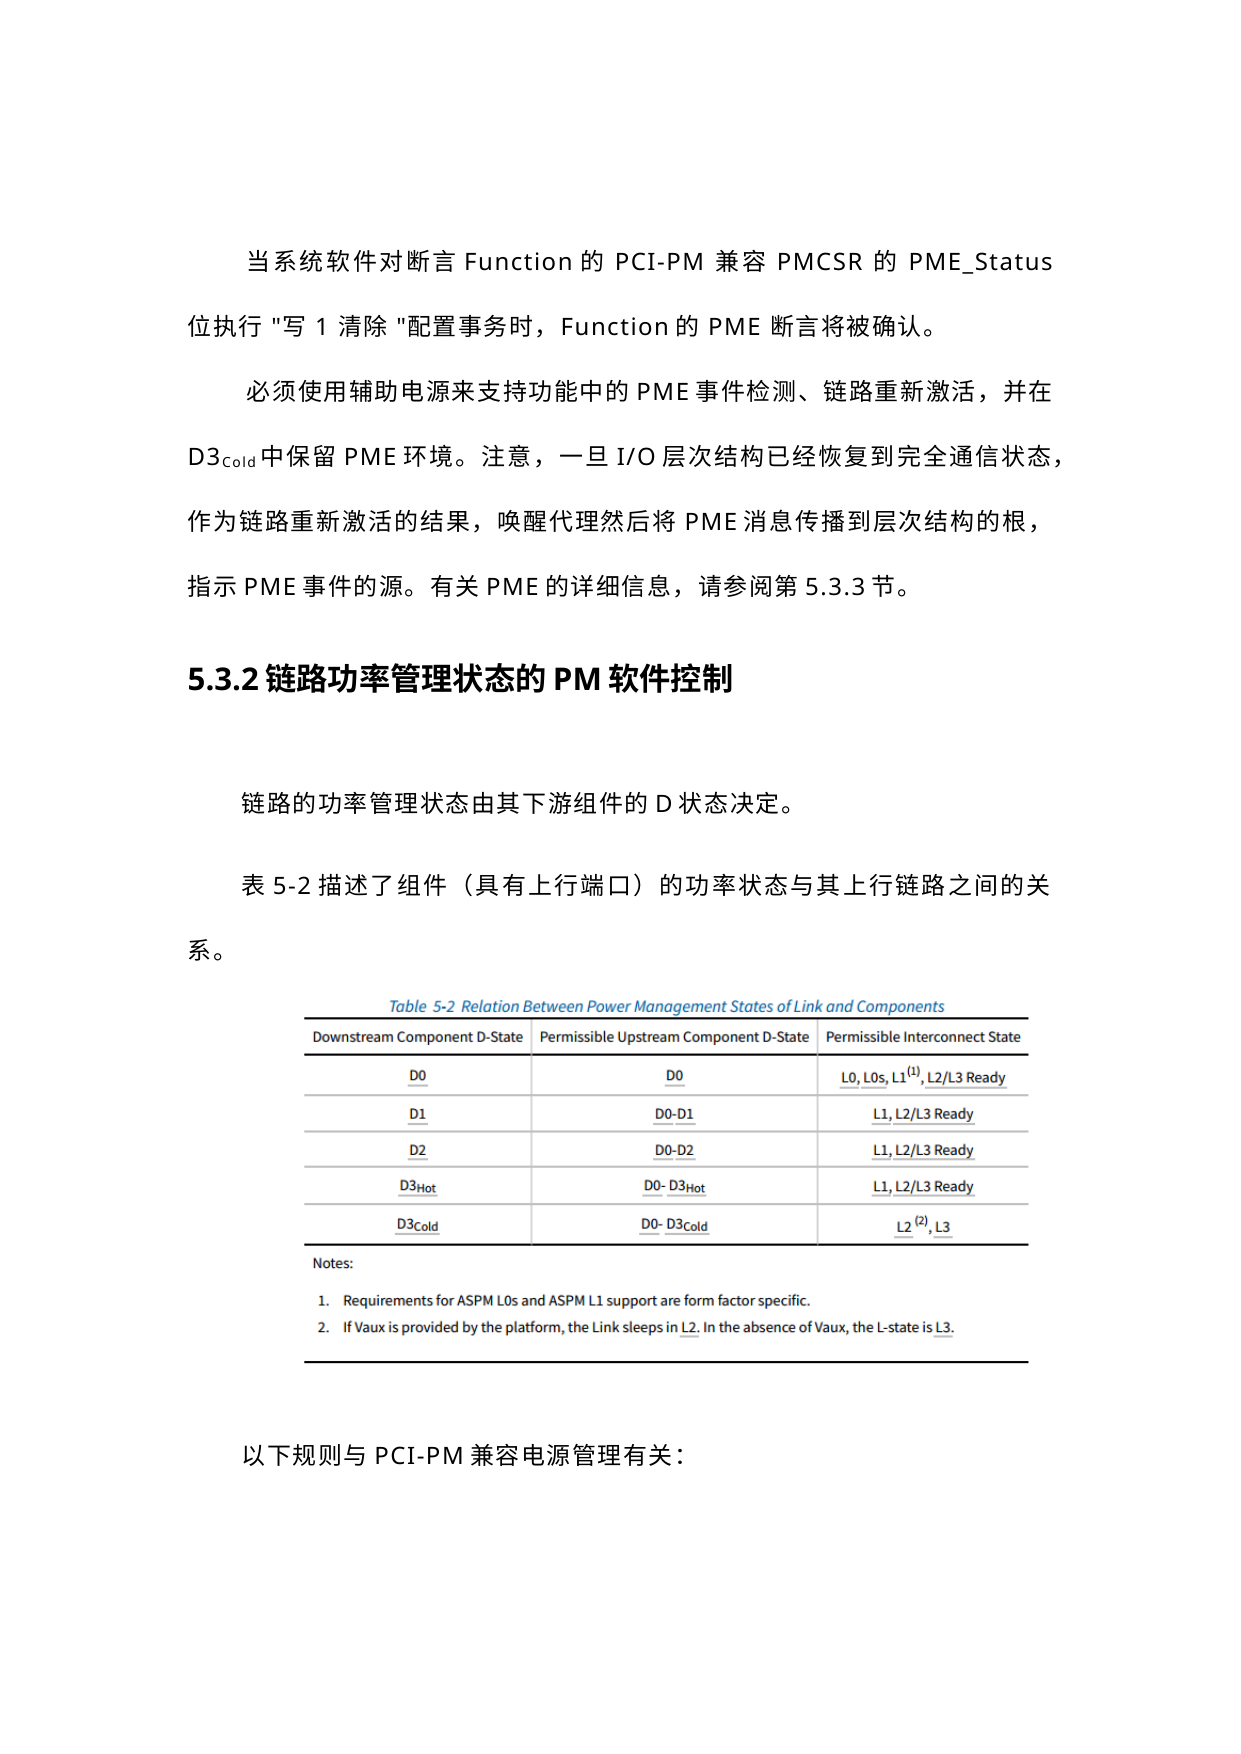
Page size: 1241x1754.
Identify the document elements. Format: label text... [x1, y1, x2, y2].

list 必须使用辅助电源来支持功能中的PME事件检测、链路重新激活，并在D3Cold中保留PME环境。注意，一旦I/O层次结构已经恢复到完全通信状态，作为链路重新激活的结果，唤醒代理然后将PME消息传播到层次结构的根，指示PME事件的源。有关PME的详细信息，请参阅第5.3.3节。 [187, 357, 1053, 617]
picture [235, 981, 1101, 1376]
subtitle 5.3.2链路功率管理状态的PM软件控制 [187, 644, 1053, 709]
text 表5-2描述了组件（具有上行端口）的功率状态与其上行链路之间的关系。 [187, 852, 1053, 982]
text 以下规则与PCI-PM兼容电源管理有关： [187, 1422, 1053, 1487]
text 链路的功率管理状态由其下游组件的D状态决定。 [187, 769, 1053, 834]
list 当系统软件对断言Function的 PCI-PM 兼容 PMCSR 的 PME_Status 位执行 "写 1 清除 "配置事务时，Function的 PME 断言将被确认。 [187, 227, 1053, 357]
